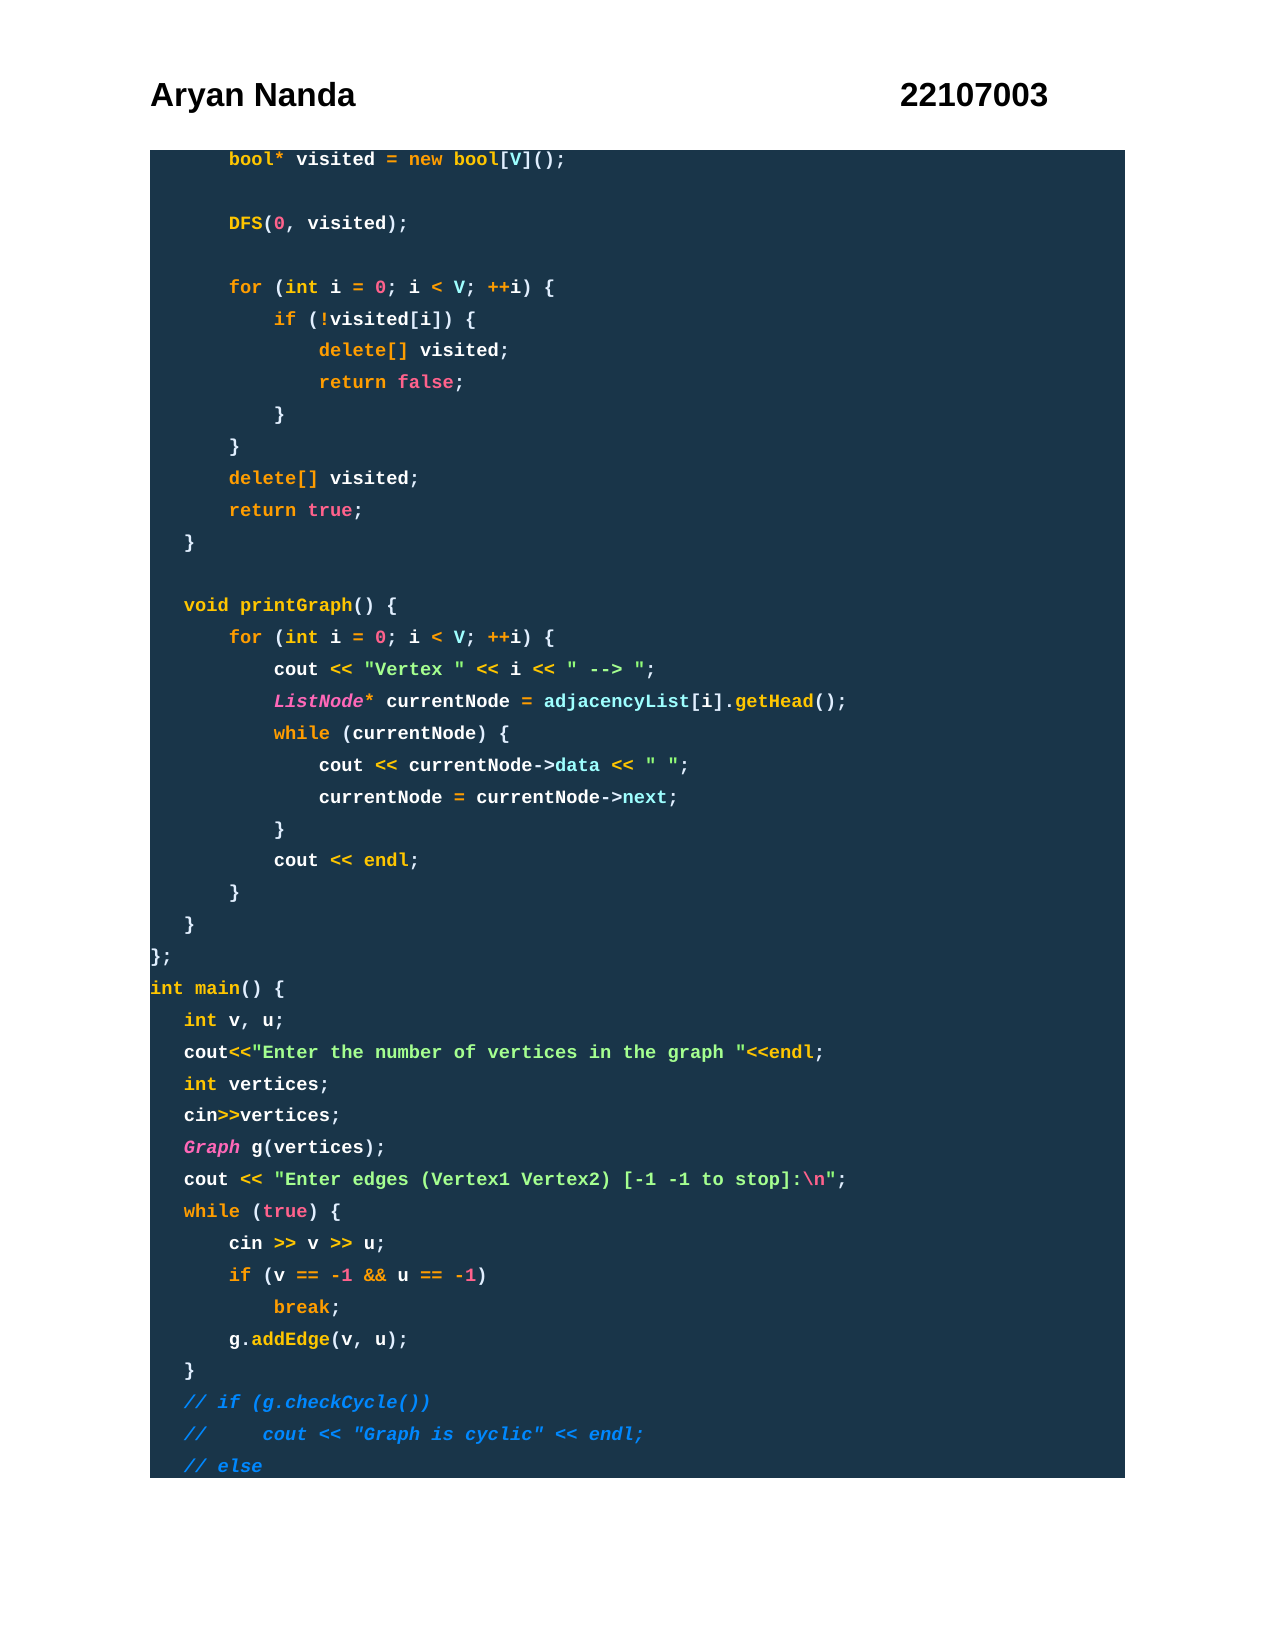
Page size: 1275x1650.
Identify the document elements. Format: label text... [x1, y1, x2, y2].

text void printGraph() { [150, 596, 1125, 617]
text if (!visited[i]) { [150, 309, 1125, 331]
text return false; [150, 373, 1125, 394]
text while (currentNode) { [150, 724, 1125, 745]
text // if (g.checkCycle()) [150, 1393, 1125, 1414]
text delete[] visited; [150, 341, 1125, 362]
text g.addEdge(v, u); [150, 1329, 1125, 1351]
text } [150, 883, 1125, 904]
text cout << "Enter edges (Vertex1 Vertex2) [-1 -1 to stop]:\n"; [150, 1170, 1125, 1191]
text if (v == -1 && u == -1) [150, 1266, 1125, 1287]
text cin>>vertices; [150, 1106, 1125, 1127]
text ListNode* currentNode = adjacencyList[i].getHead(); [150, 692, 1125, 713]
text cin >> v >> u; [150, 1234, 1125, 1255]
text // cout << "Graph is cyclic" << endl; [150, 1425, 1125, 1446]
text currentNode = currentNode->next; [150, 787, 1125, 809]
text // else [150, 1457, 1125, 1478]
text cout << endl; [150, 851, 1125, 872]
text int vertices; [150, 1074, 1125, 1096]
text delete[] visited; [150, 469, 1125, 490]
text } [150, 532, 1125, 554]
text int v, u; [150, 1011, 1125, 1032]
text DFS(0, visited); [150, 214, 1125, 235]
text break; [150, 1297, 1125, 1319]
text for (int i = 0; i < V; ++i) { [150, 277, 1125, 299]
text while (true) { [150, 1202, 1125, 1223]
text } [150, 437, 1125, 458]
text } [150, 819, 1125, 841]
text cout<<"Enter the number of vertices in the graph "<<endl; [150, 1042, 1125, 1064]
text } [150, 915, 1125, 936]
text cout << currentNode->data << " "; [150, 756, 1125, 777]
text cout << "Vertex " << i << " --> "; [150, 660, 1125, 681]
text } [150, 405, 1125, 426]
text }; [150, 947, 1125, 968]
text for (int i = 0; i < V; ++i) { [150, 628, 1125, 649]
text int main() { [150, 979, 1125, 1000]
text bool* visited = new bool[V](); [150, 150, 1125, 171]
text } [150, 1361, 1125, 1382]
text return true; [150, 501, 1125, 522]
text Graph g(vertices); [150, 1138, 1125, 1159]
